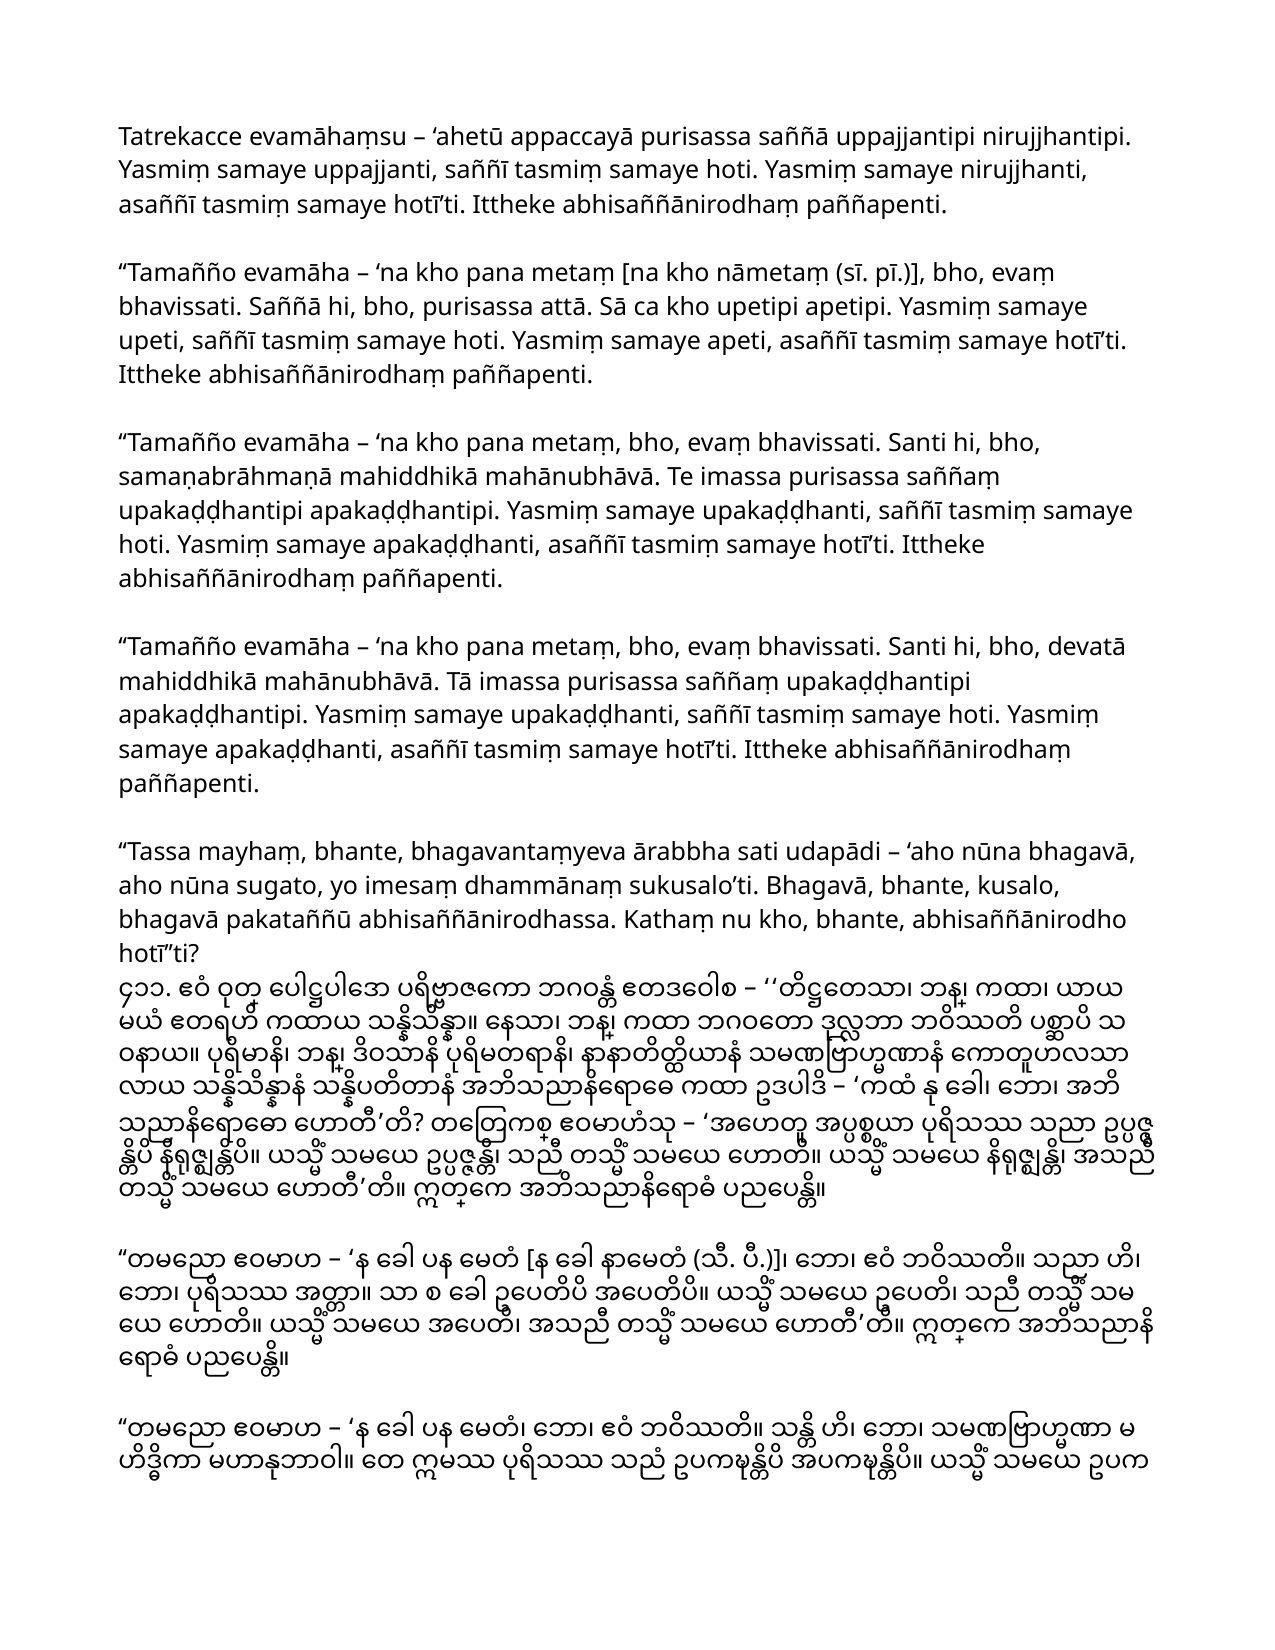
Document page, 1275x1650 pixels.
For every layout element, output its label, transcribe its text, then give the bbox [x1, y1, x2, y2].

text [118, 118, 1157, 220]
text ‘‘တမညော ဧဝမာဟ – ‘န ခေါ ပန မေတံ [န ခေါ နာမေတံ (သီ. ပီ.)]၊ ဘော၊ ဧဝံ ဘဝိဿတိ။ သညာ ဟိ၊ ဘော၊ ပုရိသဿ အတ္တာ။ သာ စ ခေါ ဥပေတိပိ အပေတိပိ။ ယသ္မိံ သမယေ ဥပေတိ၊ သညီ တသ္မိံ သမယေ ဟောတိ။ ယသ္မိံ သမယေ အပေတိ၊ အသညီ တသ္မိံ သမယေ ဟောတီ’တိ။ ဣတ္ထေကေ အဘိသညာနိရောဓံ ပညပေန္တိ။ [118, 1241, 1157, 1376]
text ‘‘Tassa mayhaṃ, bhante, bhagavantaṃyeva ārabbha sati udapādi – ‘aho nūna bhagavā, aho nūna sugato, yo imesaṃ dhammānaṃ sukusalo’ti. Bhagavā, bhante, kusalo, bhagavā pakataññū abhisaññānirodhassa. Kathaṃ nu kho, bhante, abhisaññānirodho hotī’’ti? [118, 833, 1157, 970]
text ၄၁၁. ဧဝံ ဝုတ္တေ ပေါဋ္ဌပါဒော ပရိဗ္ဗာဇကော ဘဂဝန္တံ ဧတဒဝေါစ – ‘‘တိဋ္ဌတေသာ၊ ဘန္တေ၊ ကထာ၊ ယာယ မယံ ဧတရဟိ ကထာယ သန္နိသိန္နာ။ နေသာ၊ ဘန္တေ၊ ကထာ ဘဂဝတော ဒုလ္လဘာ ဘဝိဿတိ ပစ္ဆာပိ သဝနာယ။ ပုရိမာနိ၊ ဘန္တေ၊ ဒိဝသာနိ ပုရိမတရာနိ၊ နာနာတိတ္ထိယာနံ သမဏဗြာဟ္မဏာနံ ကောတူဟလသာလာယ သန္နိသိန္နာနံ သန္နိပတိတာနံ အဘိသညာနိရောဓေ ကထာ ဥဒပါဒိ – ‘ကထံ နု ခေါ၊ ဘော၊ အဘိသညာနိရောဓော ဟောတီ’တိ? တတြေကစ္စေ ဧဝမာဟံသု – ‘အဟေတူ အပ္ပစ္စယာ ပုရိသဿ သညာ ဥပ္ပဇ္ဇန္တိပိ နိရုဇ္ဈန္တိပိ။ ယသ္မိံ သမယေ ဥပ္ပဇ္ဇန္တိ၊ သညီ တသ္မိံ သမယေ ဟောတိ။ ယသ္မိံ သမယေ နိရုဇ္ဈန္တိ၊ အသညီ တသ္မိံ သမယေ ဟောတီ’တိ။ ဣတ္ထေကေ အဘိသညာနိရောဓံ ပညပေန္တိ။ [118, 970, 1157, 1207]
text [118, 1409, 1157, 1479]
text ‘‘Tamañño evamāha – ‘na kho pana metaṃ, bho, evaṃ bhavissati. Santi hi, bho, samaṇabrāhmaṇā mahiddhikā mahānubhāvā. Te imassa purisassa saññaṃ upakaḍḍhantipi apakaḍḍhantipi. Yasmiṃ samaye upakaḍḍhanti, saññī tasmiṃ samaye hoti. Yasmiṃ samaye apakaḍḍhanti, asaññī tasmiṃ samaye hotī’ti. Ittheke abhisaññānirodhaṃ paññapenti. [118, 425, 1157, 595]
text ‘‘Tamañño evamāha – ‘na kho pana metaṃ [na kho nāmetaṃ (sī. pī.)], bho, evaṃ bhavissati. Saññā hi, bho, purisassa attā. Sā ca kho upetipi apetipi. Yasmiṃ samaye upeti, saññī tasmiṃ samaye hoti. Yasmiṃ samaye apeti, asaññī tasmiṃ samaye hotī’ti. Ittheke abhisaññānirodhaṃ paññapenti. [118, 254, 1157, 391]
text ‘‘Tamañño evamāha – ‘na kho pana metaṃ, bho, evaṃ bhavissati. Santi hi, bho, devatā mahiddhikā mahānubhāvā. Tā imassa purisassa saññaṃ upakaḍḍhantipi apakaḍḍhantipi. Yasmiṃ samaye upakaḍḍhanti, saññī tasmiṃ samaye hoti. Yasmiṃ samaye apakaḍḍhanti, asaññī tasmiṃ samaye hotī’ti. Ittheke abhisaññānirodhaṃ paññapenti. [118, 629, 1157, 799]
